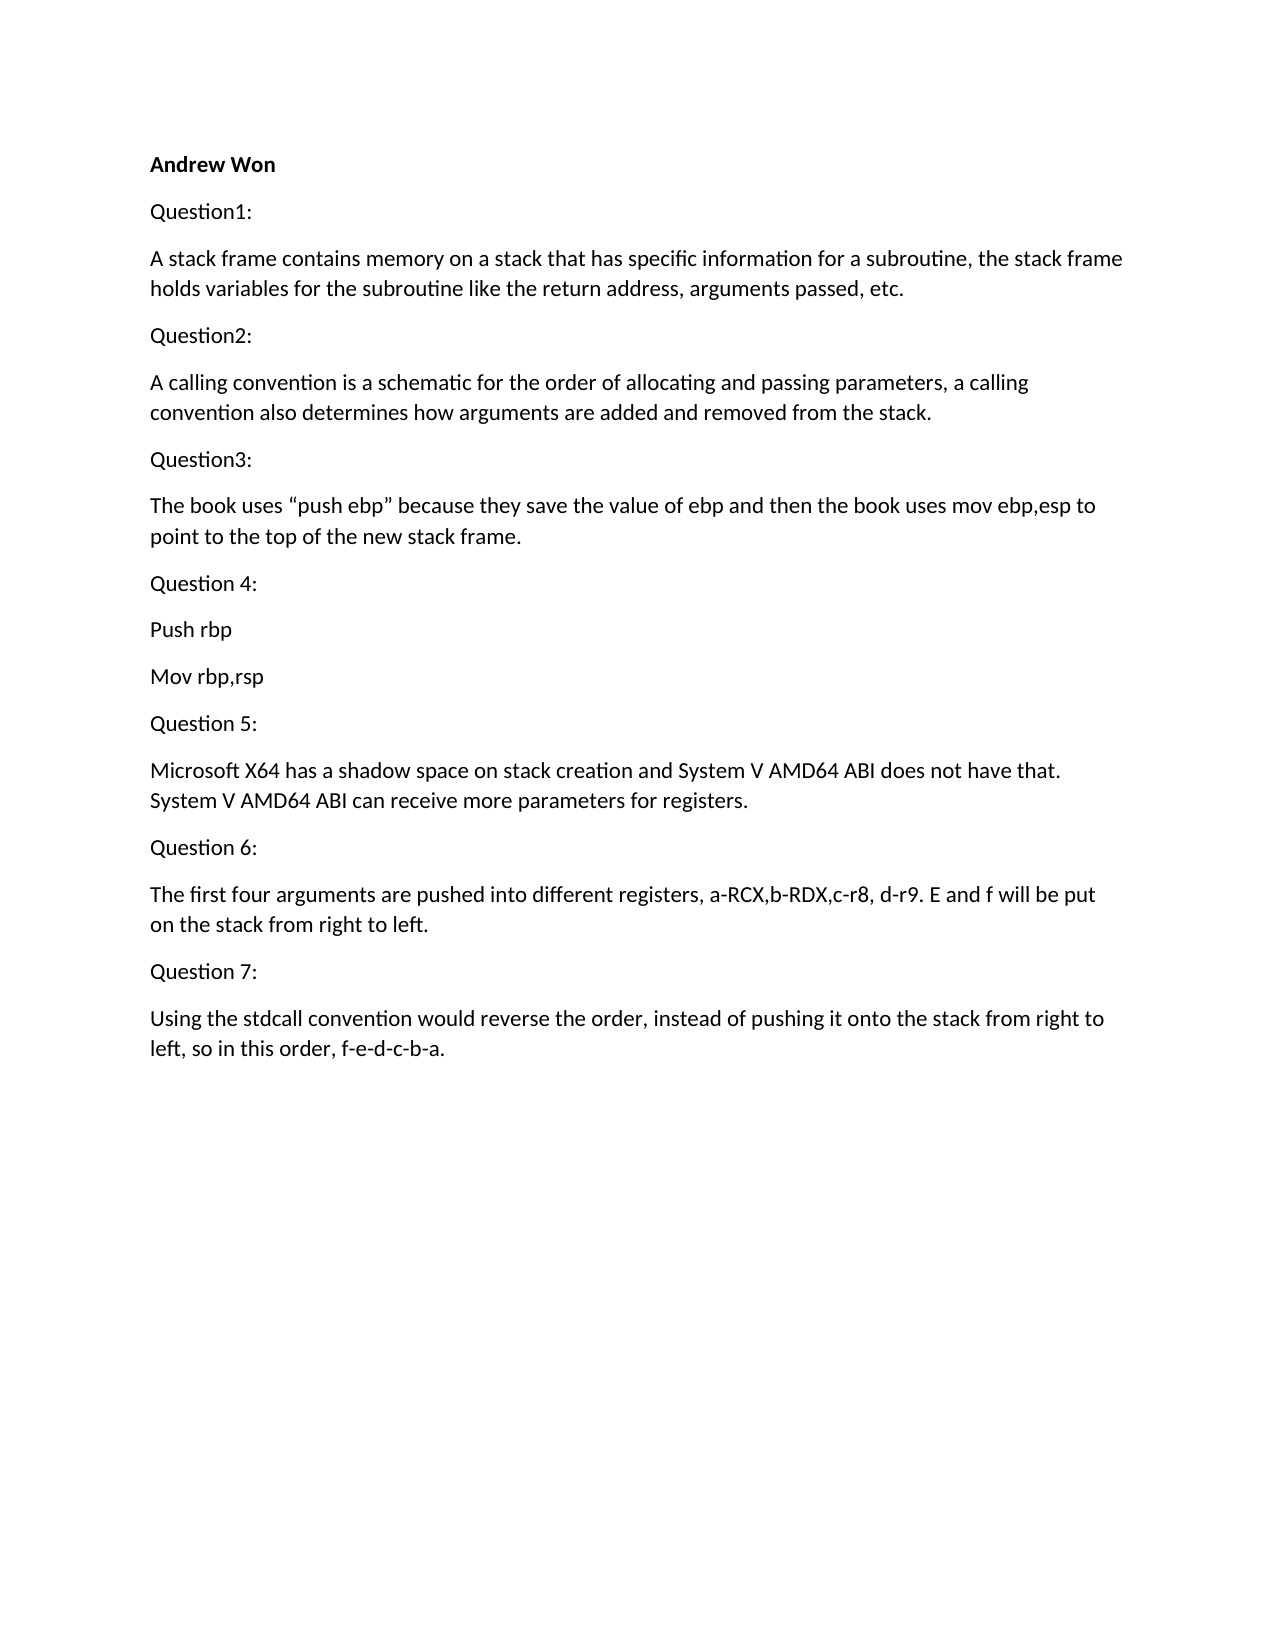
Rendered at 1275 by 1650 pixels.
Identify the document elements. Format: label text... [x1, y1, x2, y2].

text A stack frame contains memory on a stack that has specific information for a subroutine, the stack frame holds variables for the subroutine like the return address, arguments passed, etc. [150, 244, 1125, 302]
text Mov rbp,rsp [150, 662, 1125, 691]
text Question 4: [150, 569, 1125, 597]
text Question3: [150, 445, 1125, 473]
text Question 6: [150, 833, 1125, 861]
text Using the stdcall convention would reverse the order, instead of pushing it onto the stack from right to left, so in this order, f-e-d-c-b-a. [150, 1004, 1125, 1062]
text Microsoft X64 has a shadow space on stack creation and System V AMD64 ABI does not have that. System V AMD64 ABI can receive more parameters for registers. [150, 756, 1125, 814]
text Question1: [150, 197, 1125, 225]
text The book uses “push ebp” because they save the value of ebp and then the book uses mov ebp,esp to point to the top of the new stack frame. [150, 492, 1125, 550]
text Andrew Won [150, 150, 1125, 178]
text The first four arguments are pushed into different registers, a-RCX,b-RDX,c-r8, d-r9. E and f will be put on the stack from right to left. [150, 880, 1125, 938]
text Question 7: [150, 957, 1125, 985]
text Question2: [150, 321, 1125, 349]
text Push rbp [150, 616, 1125, 644]
text A calling convention is a schematic for the order of allocating and passing parameters, a calling convention also determines how arguments are added and removed from the stack. [150, 368, 1125, 426]
text Question 5: [150, 709, 1125, 737]
